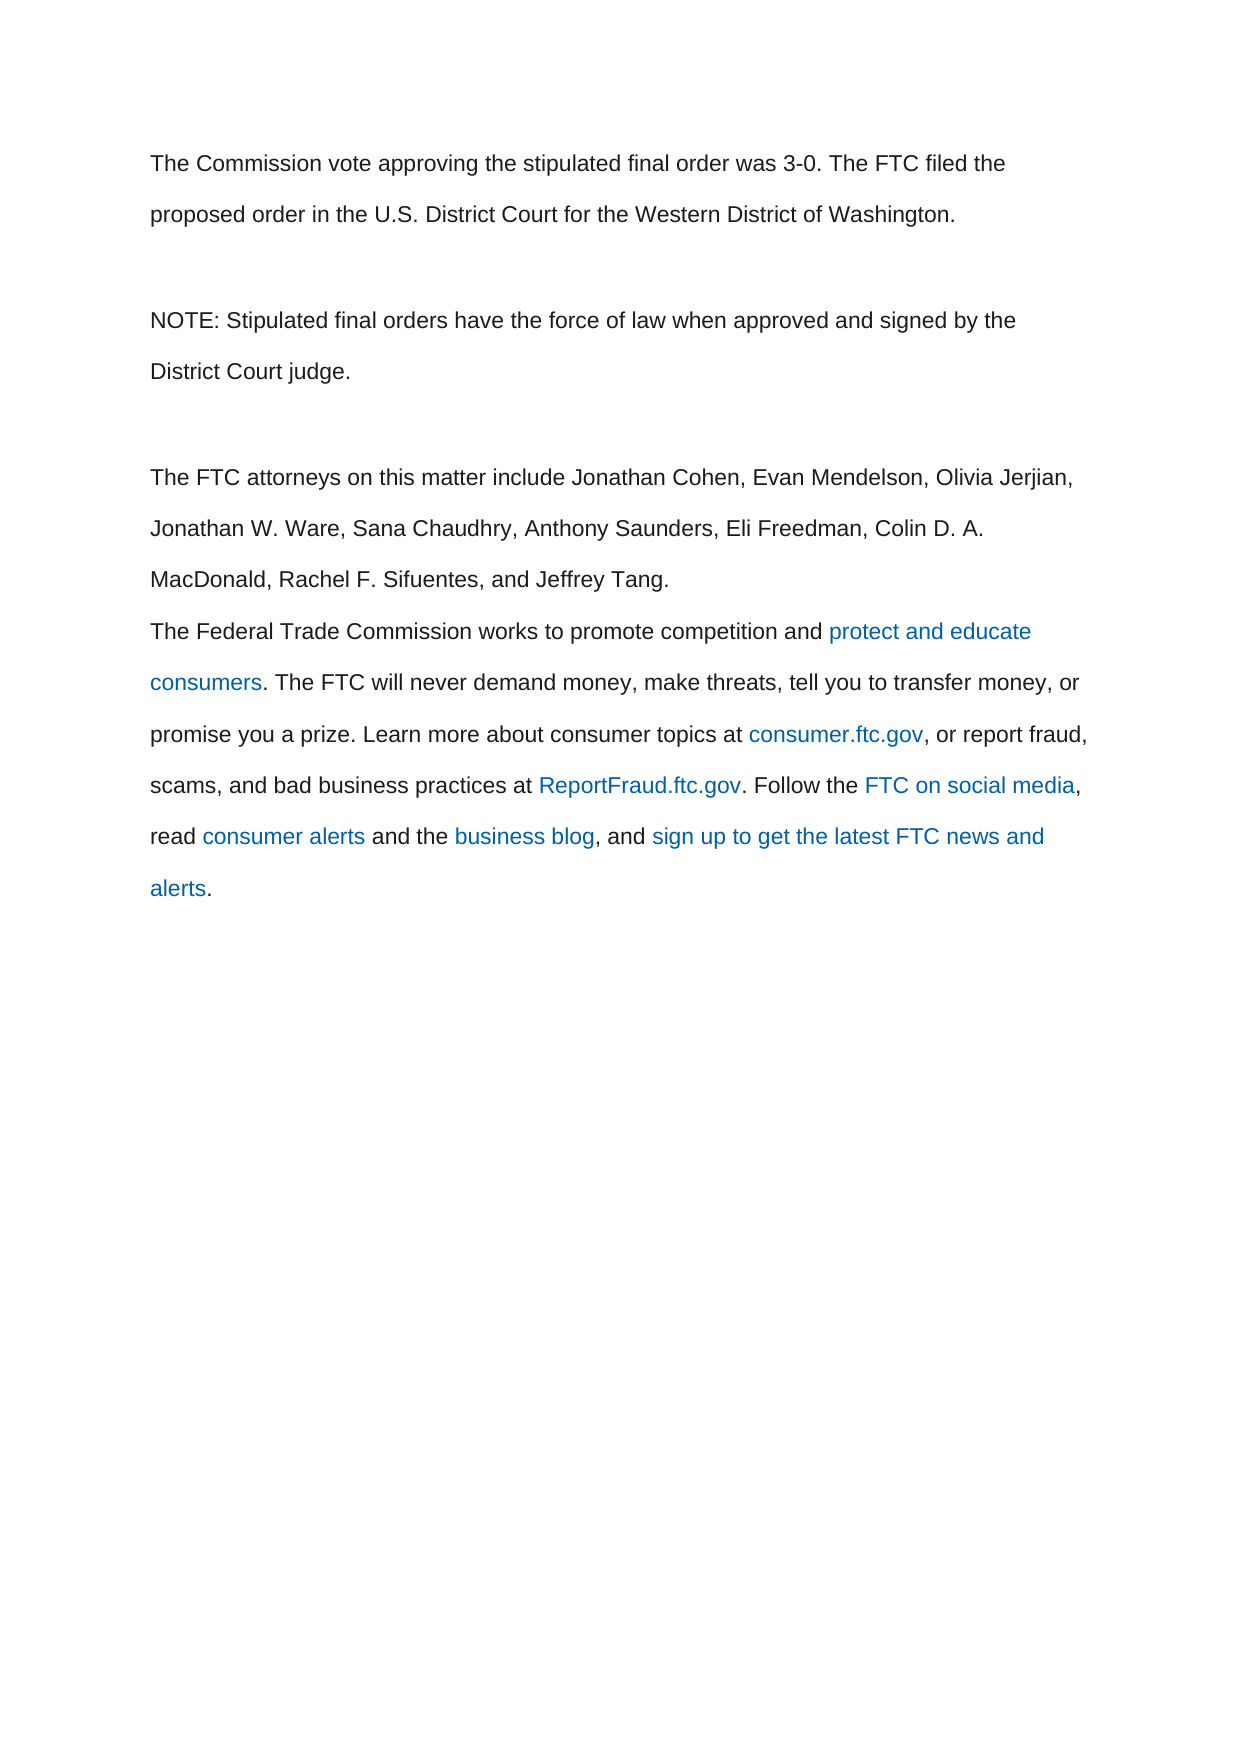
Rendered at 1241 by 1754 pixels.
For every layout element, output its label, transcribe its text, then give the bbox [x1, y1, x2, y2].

text The Federal Trade Commission works to promote competition and protect and educate consumers. The FTC will never demand money, make threats, tell you to transfer money, or promise you a prize. Learn more about consumer topics at consumer.ftc.gov, or report fraud, scams, and bad business practices at ReportFraud.ftc.gov. Follow the FTC on social media, read consumer alerts and the business blog, and sign up to get the latest FTC news and alerts. [150, 618, 1090, 901]
text NOTE: Stipulated final orders have the force of law when approved and signed by the District Court judge. [150, 307, 1090, 384]
text The Commission vote approving the stipulated final order was 3-0. The FTC filed the proposed order in the U.S. District Court for the Western District of Washington. [150, 150, 1090, 228]
text The FTC attorneys on this matter include Jonathan Cohen, Evan Mendelson, Olivia Jerjian, Jonathan W. Ware, Sana Chaudhry, Anthony Saunders, Eli Freedman, Colin D. A. MacDonald, Rachel F. Sifuentes, and Jeffrey Tang. [150, 464, 1090, 593]
